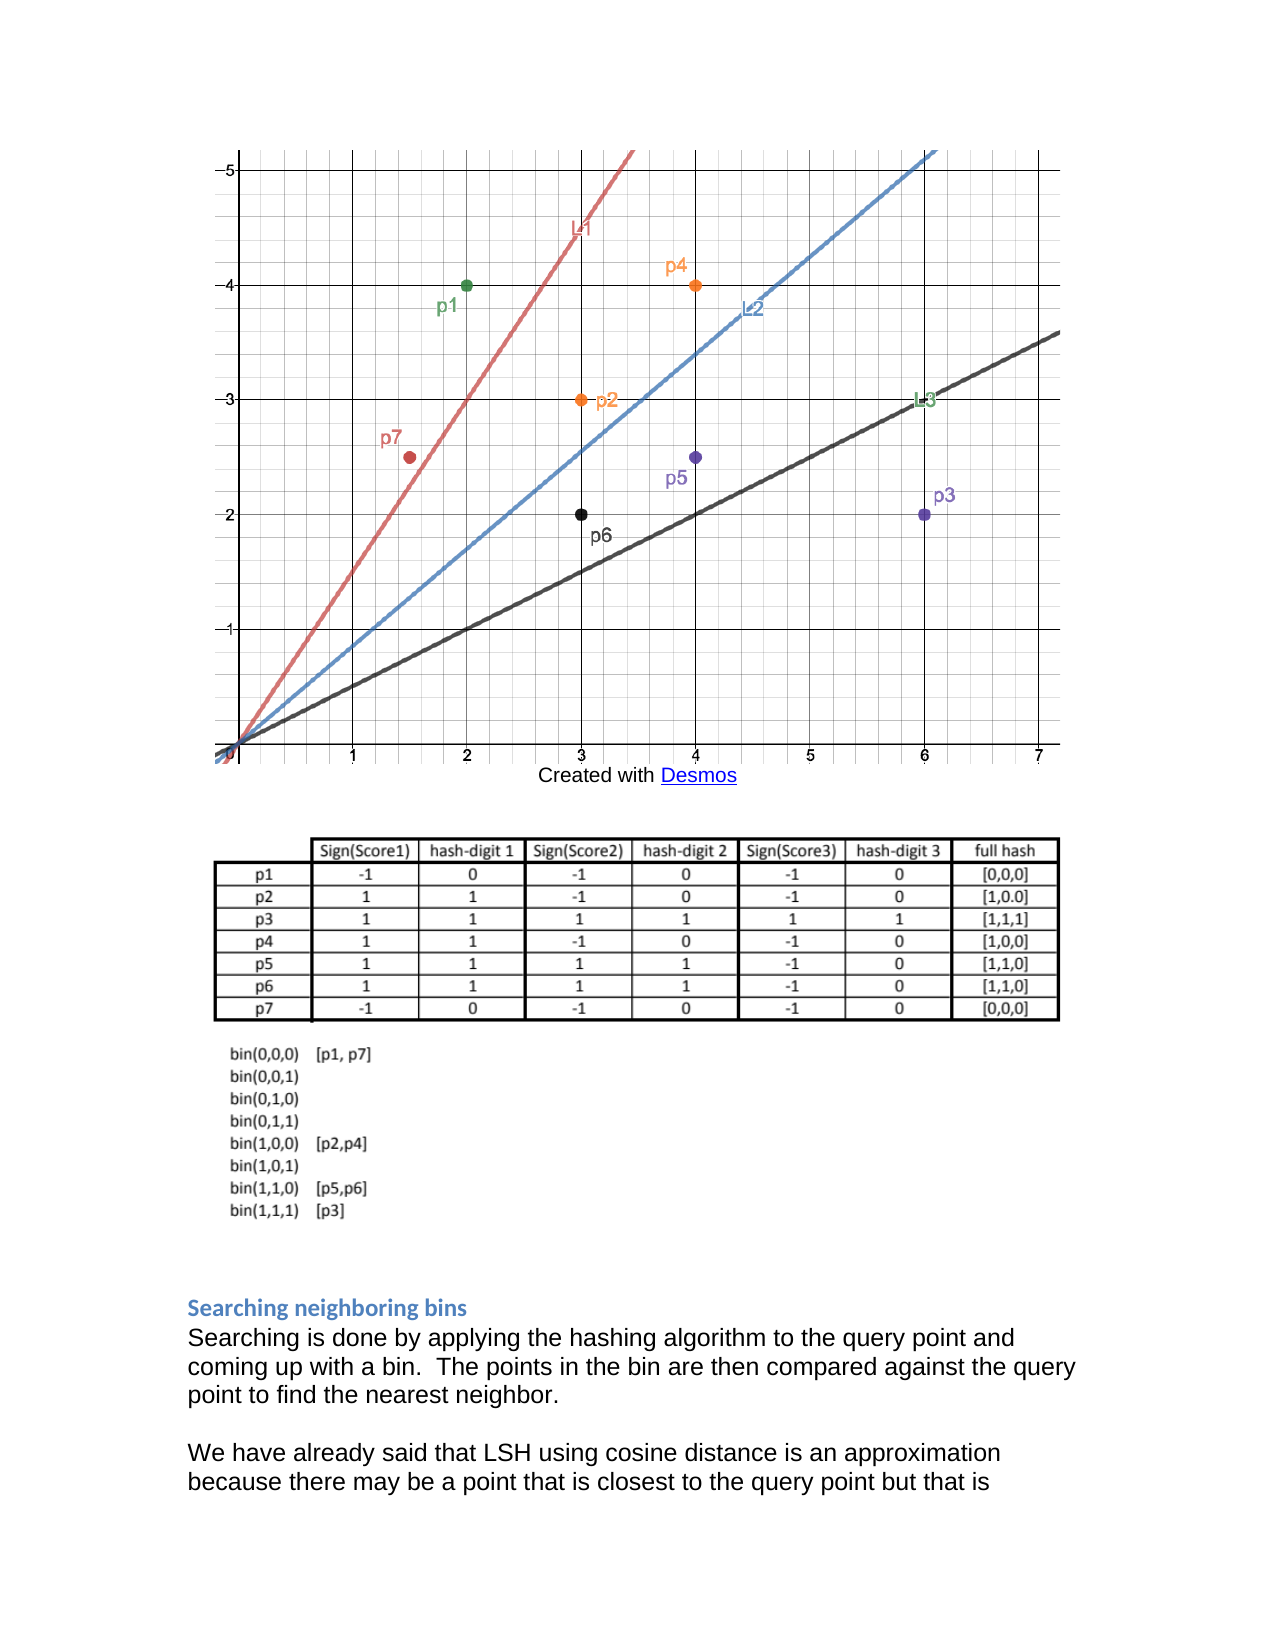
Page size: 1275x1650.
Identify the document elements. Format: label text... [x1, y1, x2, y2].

subtitle Searching neighboring bins [187, 1292, 1087, 1323]
text Searching is done by applying the hashing algorithm to the query point and coming up with a bin. The points in the bin are then compared against the query point to find the nearest neighbor. [187, 1323, 1087, 1409]
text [187, 1438, 1087, 1495]
text Created with Desmos [187, 763, 1087, 787]
picture [215, 150, 1060, 764]
